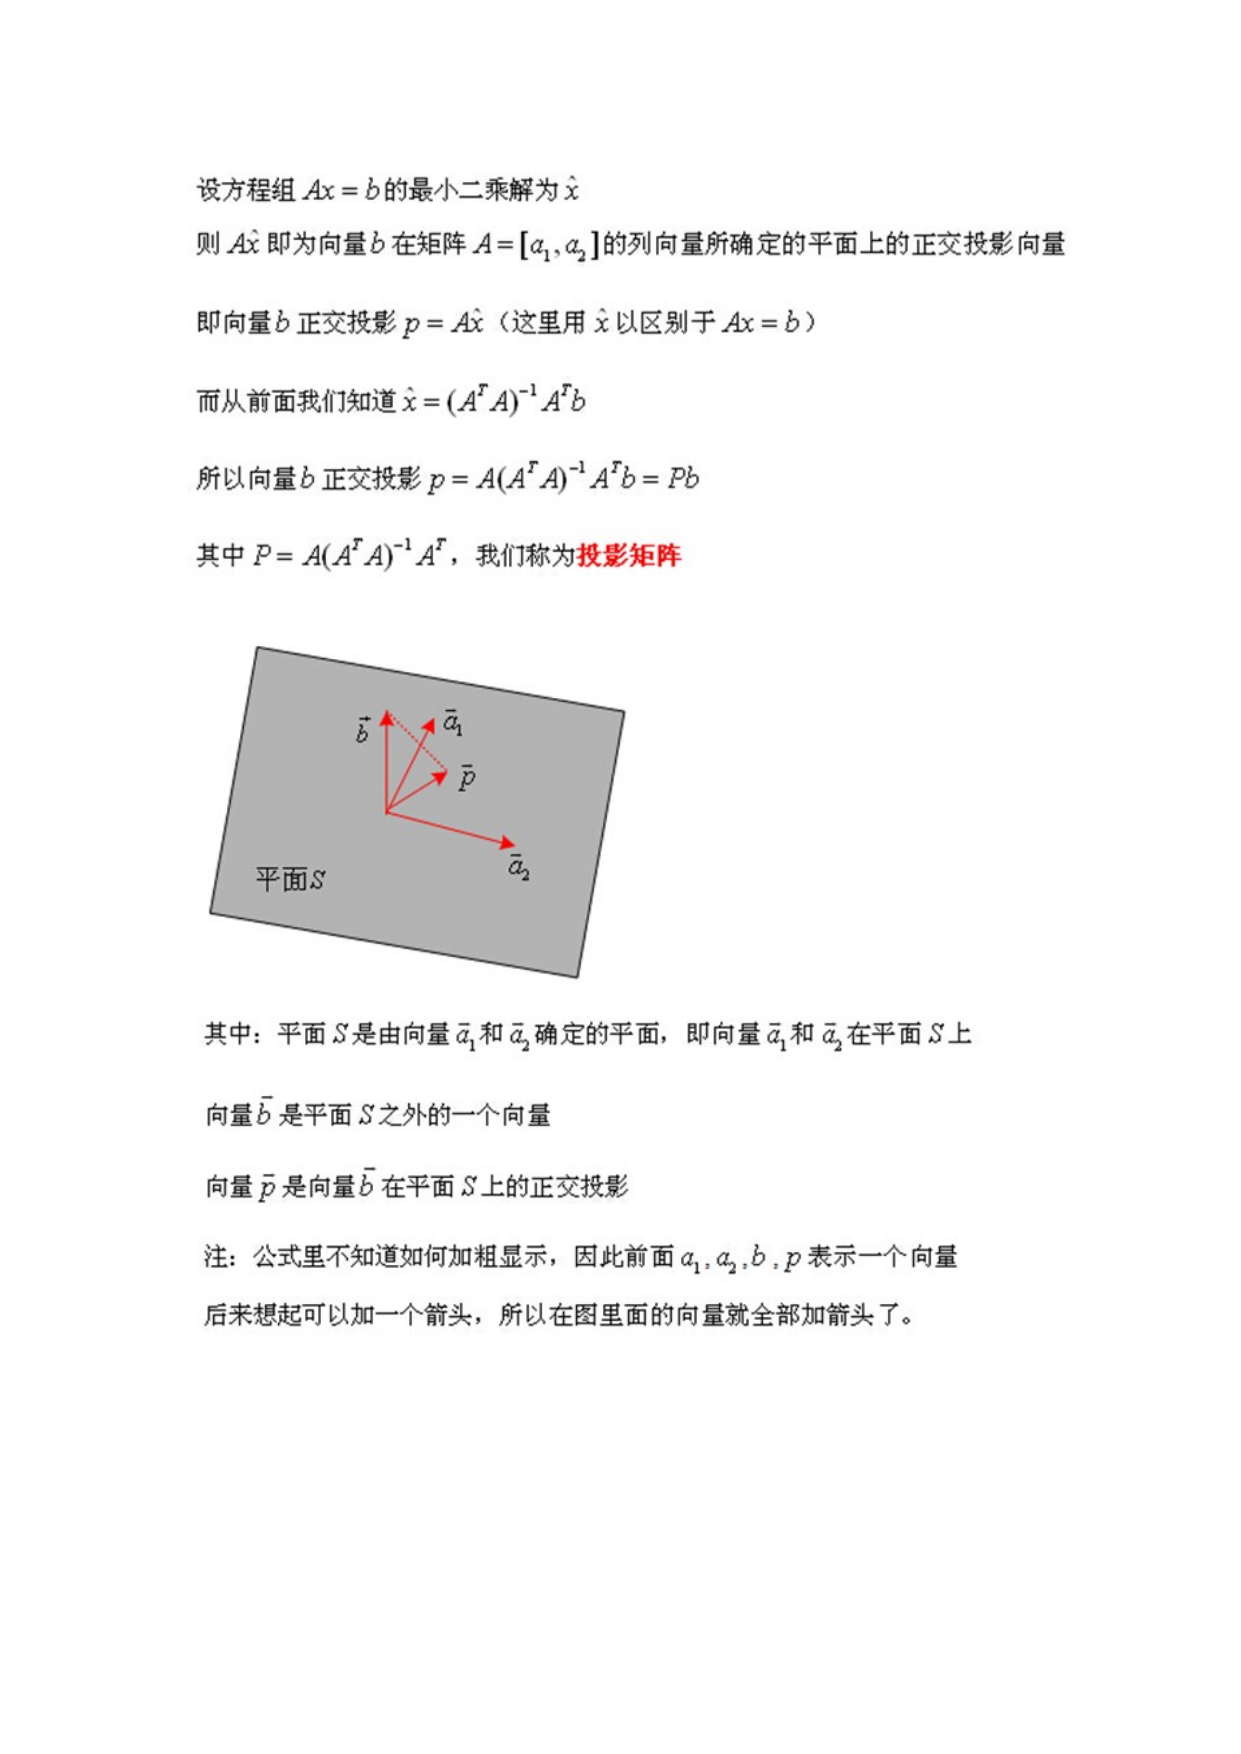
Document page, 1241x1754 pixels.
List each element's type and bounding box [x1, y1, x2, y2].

picture [187, 632, 991, 1342]
picture [187, 162, 1083, 587]
